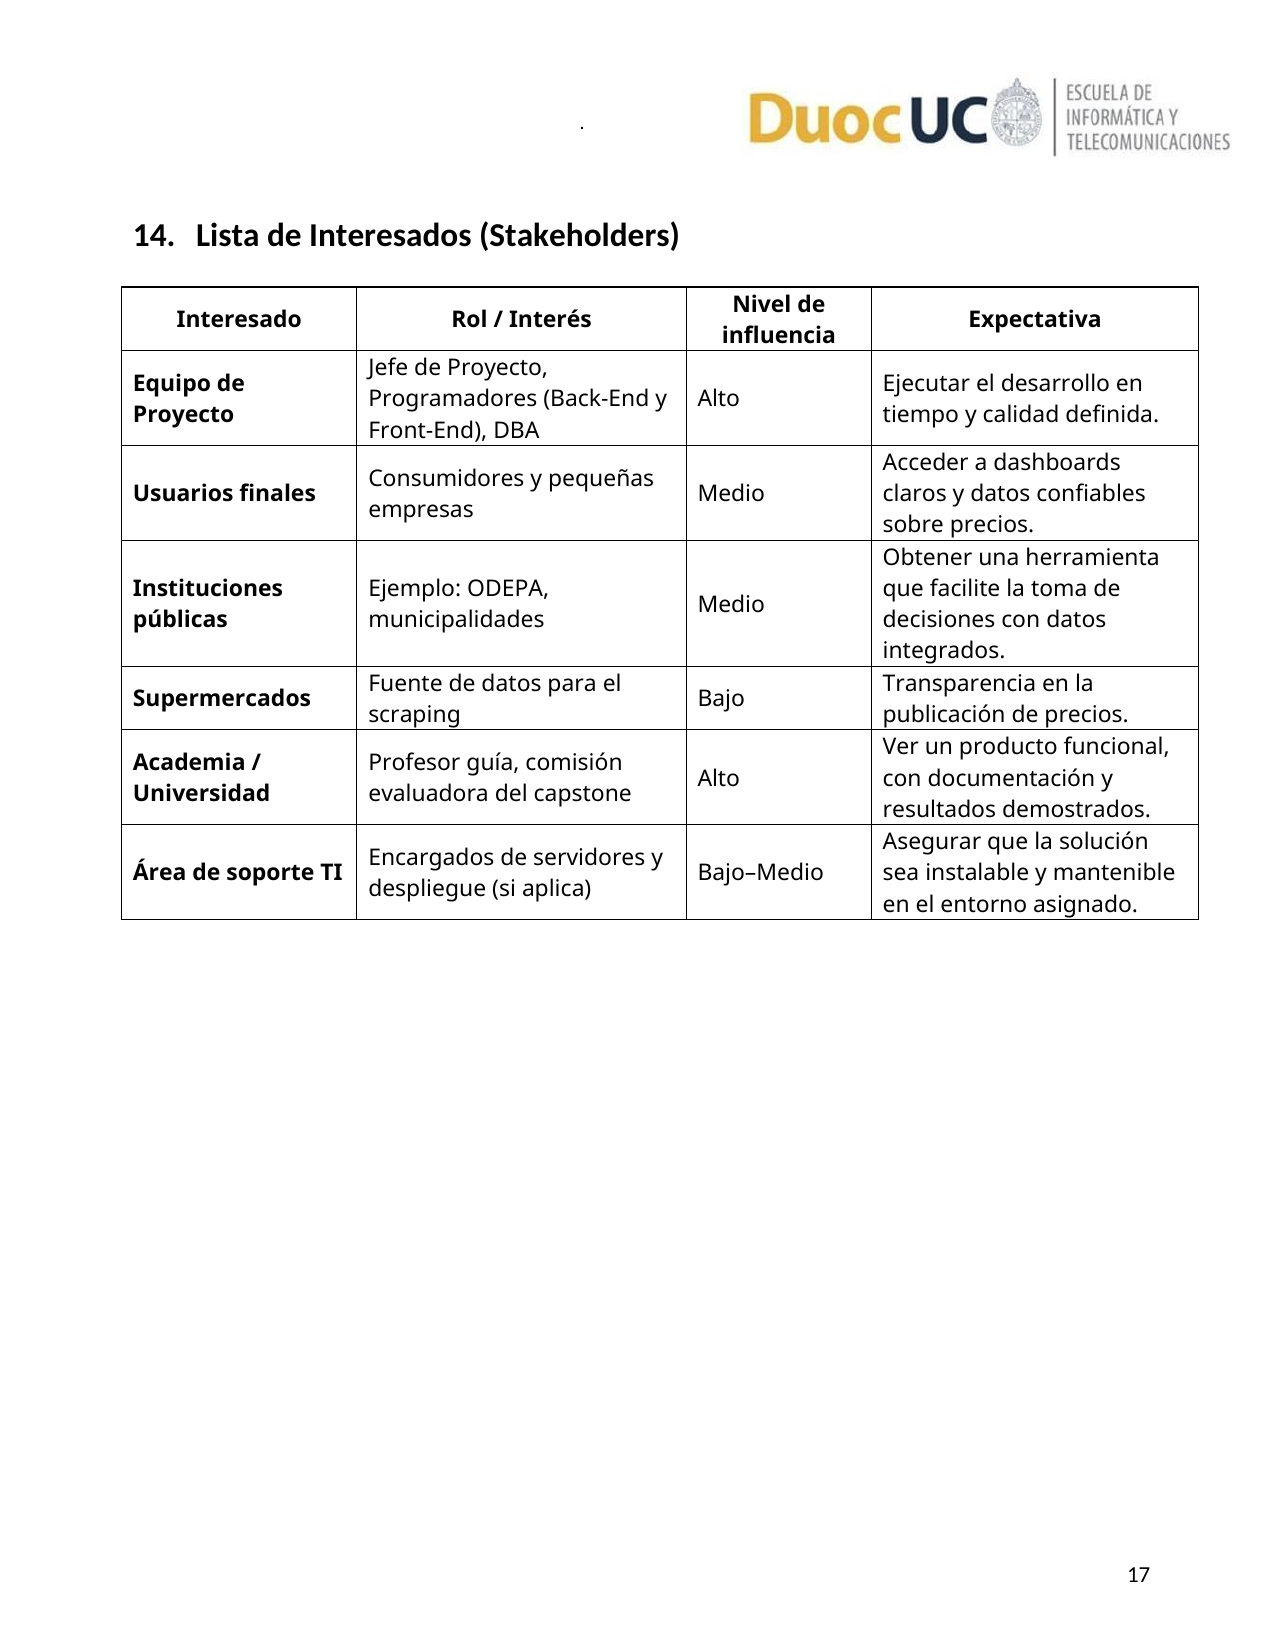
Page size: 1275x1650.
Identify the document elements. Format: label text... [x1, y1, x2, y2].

table_cell Academia / Universidad [122, 730, 356, 824]
table_cell Ver un producto funcional, con documentación y resultados demostrados. [872, 730, 1198, 824]
table_cell Medio [687, 446, 871, 539]
table_cell Área de soporte TI [122, 825, 356, 919]
table_cell Profesor guía, comisión evaluadora del capstone [357, 730, 686, 824]
picture [741, 72, 1233, 160]
table_cell Ejemplo: ODEPA, municipalidades [357, 541, 686, 666]
table_header Rol / Interés [357, 288, 686, 350]
table_cell Alto [687, 351, 871, 445]
table_cell Transparencia en la publicación de precios. [872, 667, 1198, 729]
table_cell Alto [687, 730, 871, 824]
table_cell Consumidores y pequeñas empresas [357, 446, 686, 539]
table_cell Jefe de Proyecto, Programadores (Back-End y Front-End), DBA [357, 351, 686, 445]
table_cell Bajo–Medio [687, 825, 871, 919]
table_cell Equipo de Proyecto [122, 351, 356, 445]
table_header Interesado [122, 288, 356, 350]
table_cell Fuente de datos para el scraping [357, 667, 686, 729]
table_cell Obtener una herramienta que facilite la toma de decisiones con datos integrados. [872, 541, 1198, 666]
table_cell Ejecutar el desarrollo en tiempo y calidad definida. [872, 351, 1198, 445]
table_cell Encargados de servidores y despliegue (si aplica) [357, 825, 686, 919]
table_cell Supermercados [122, 667, 356, 729]
table_cell Medio [687, 541, 871, 666]
table_cell Asegurar que la solución sea instalable y mantenible en el entorno asignado. [872, 825, 1198, 919]
table_header Expectativa [872, 288, 1198, 350]
subtitle Lista de Interesados (Stakeholders) [133, 214, 1150, 255]
table_cell Usuarios finales [122, 446, 356, 539]
table_header Nivel de influencia [687, 288, 871, 350]
table_cell Instituciones públicas [122, 541, 356, 666]
table_cell Acceder a dashboards claros y datos confiables sobre precios. [872, 446, 1198, 539]
table_cell Bajo [687, 667, 871, 729]
